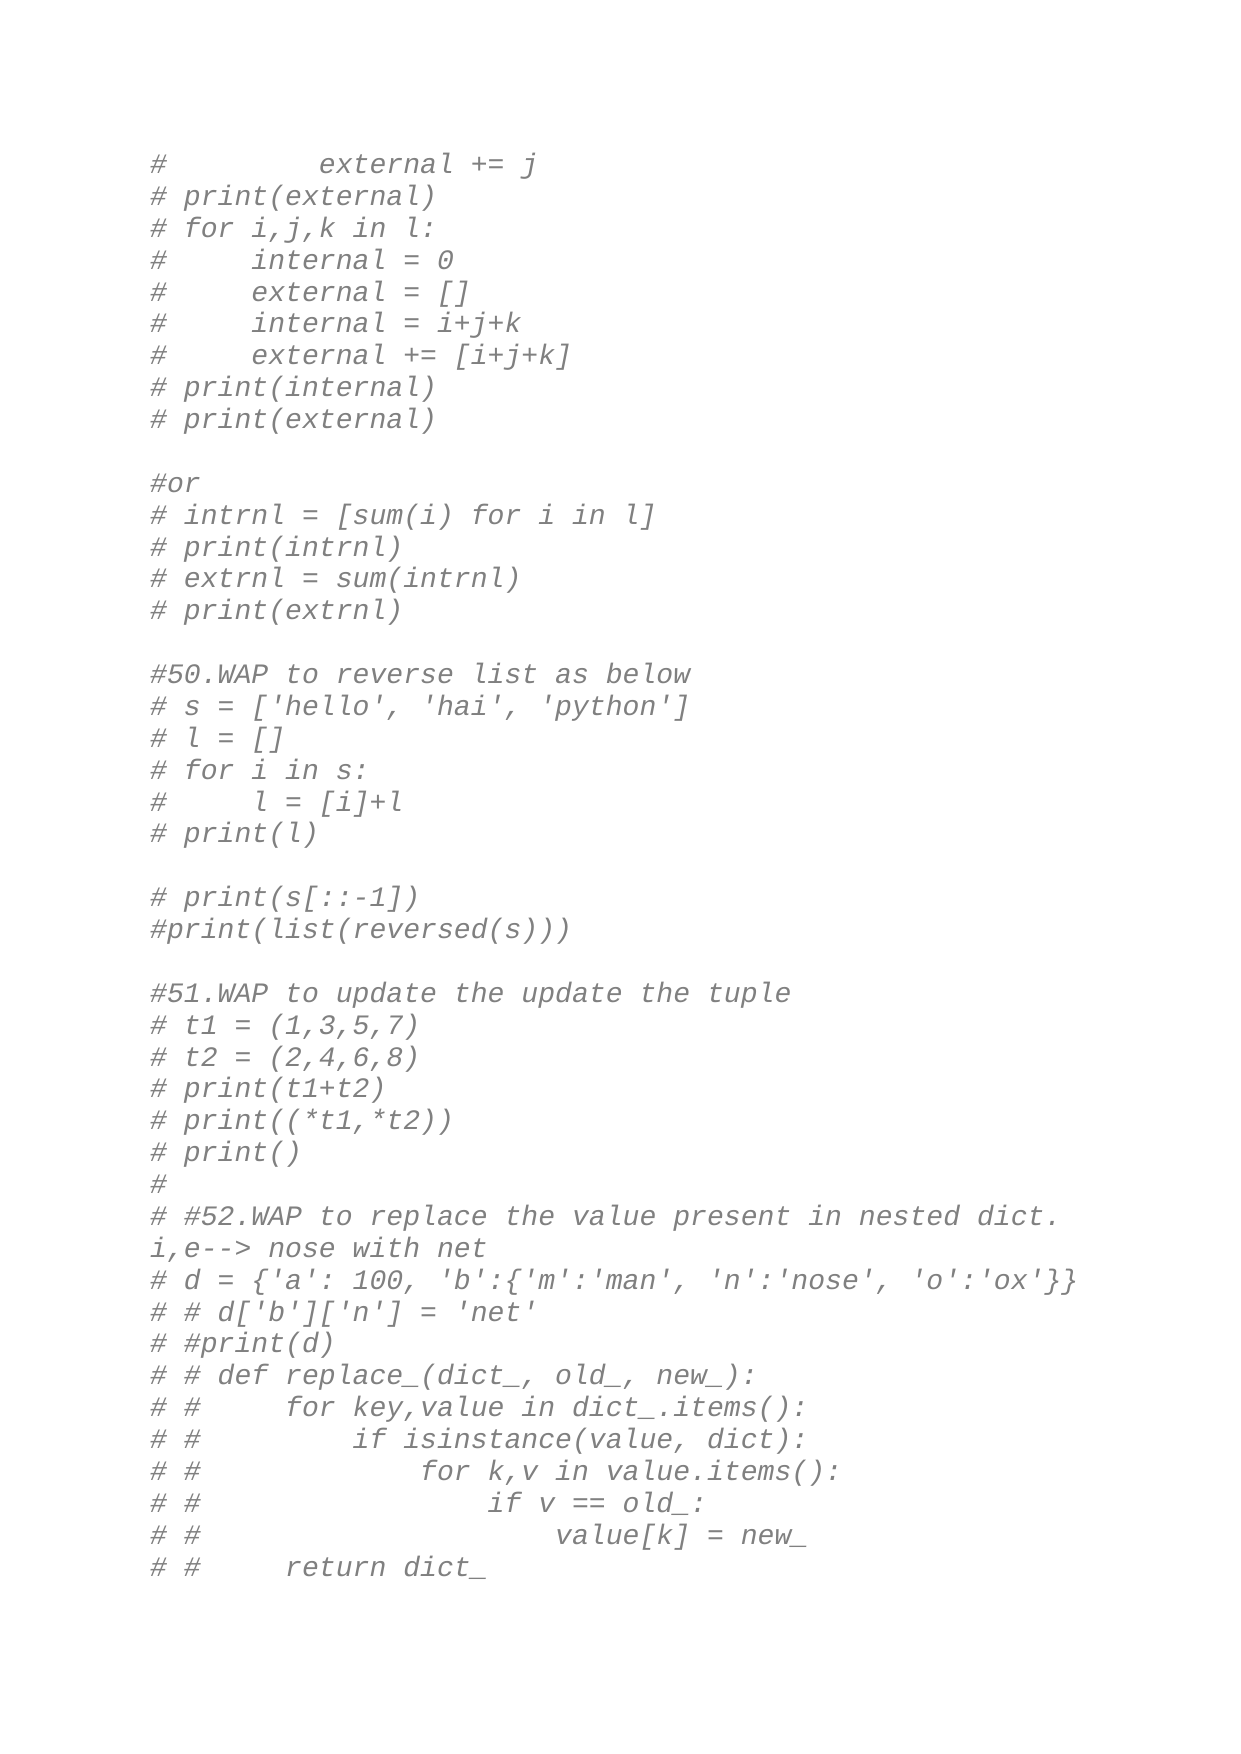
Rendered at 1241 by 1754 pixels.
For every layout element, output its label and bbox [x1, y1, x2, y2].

text [150, 150, 1090, 1584]
